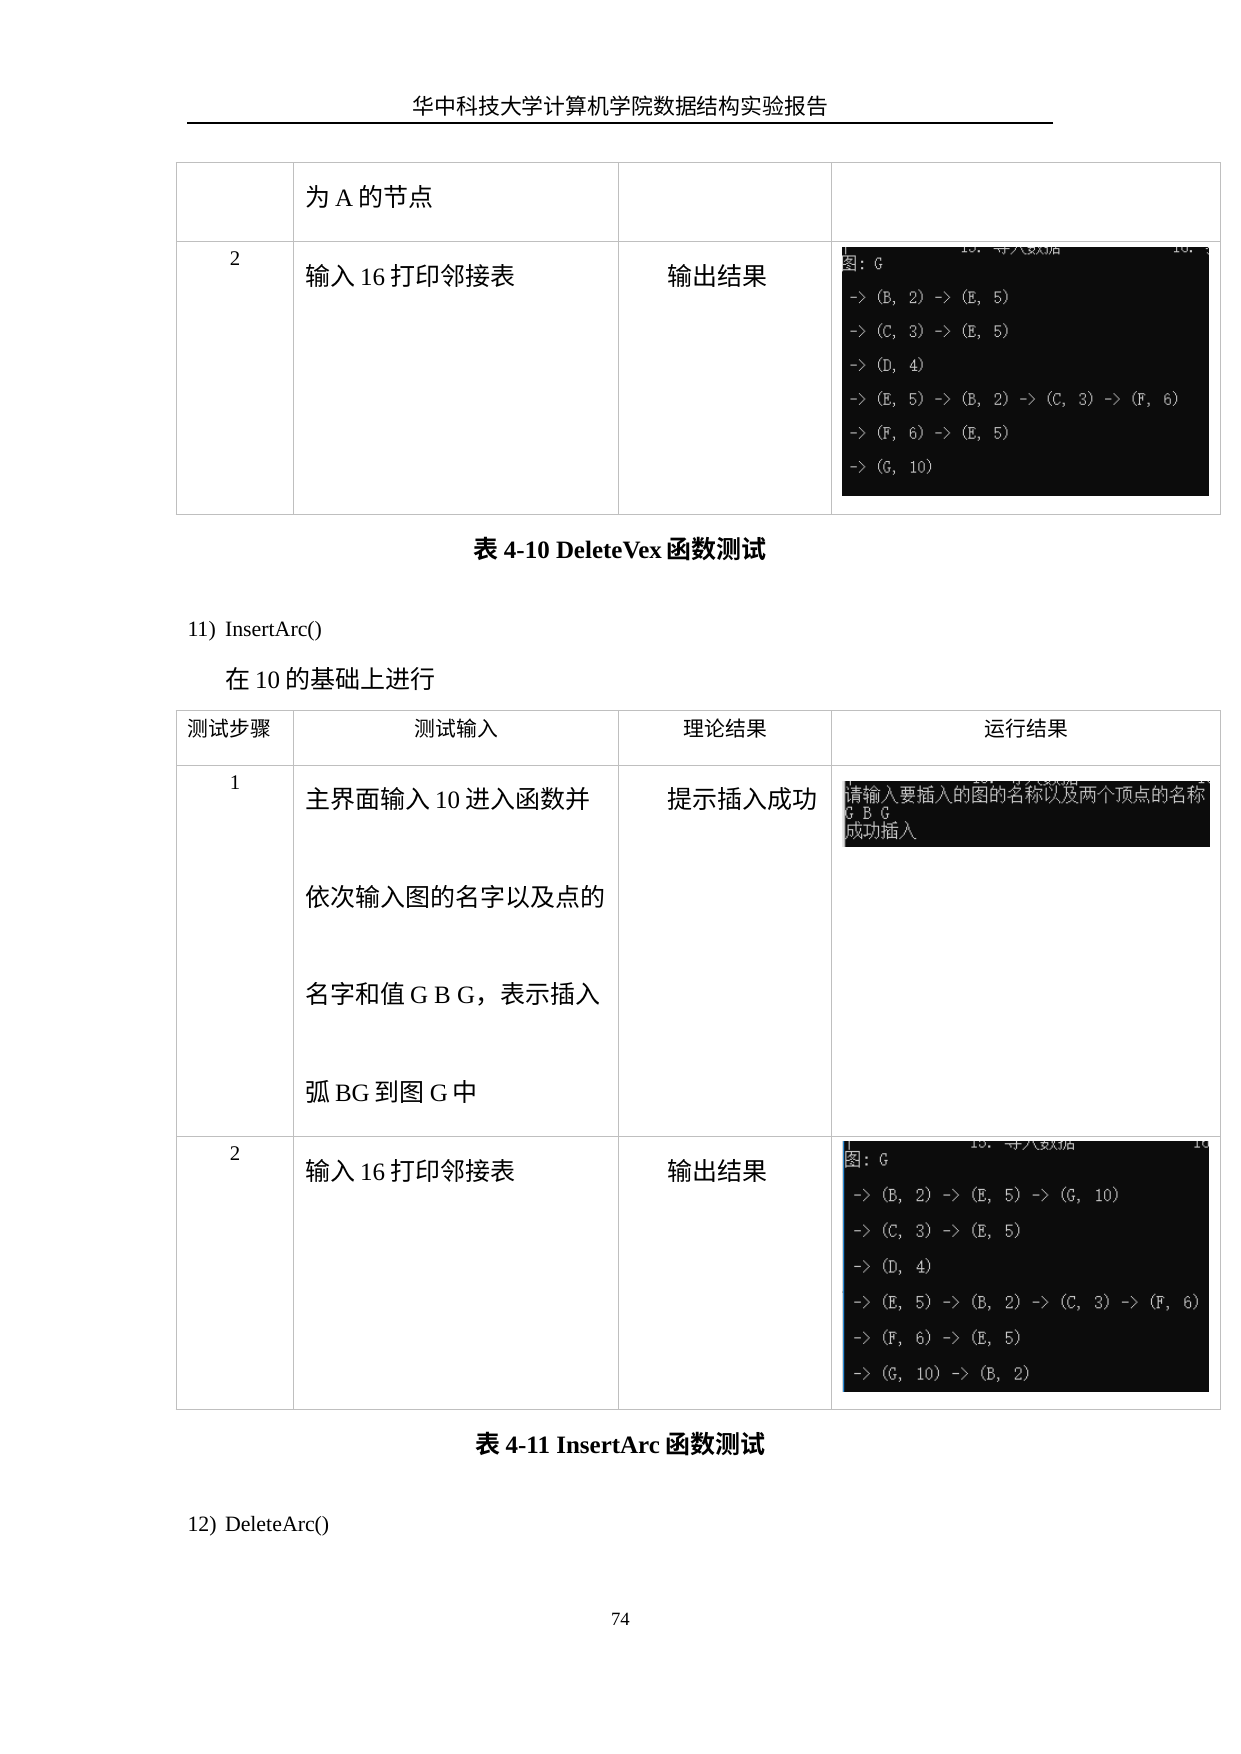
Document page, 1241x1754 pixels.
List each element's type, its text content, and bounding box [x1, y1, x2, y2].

text 在10的基础上进行 [225, 645, 1053, 710]
list DeleteArc() [187, 1508, 1053, 1540]
picture [842, 247, 1209, 496]
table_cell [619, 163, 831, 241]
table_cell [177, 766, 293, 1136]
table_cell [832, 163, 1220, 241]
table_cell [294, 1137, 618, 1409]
picture [842, 1141, 1209, 1392]
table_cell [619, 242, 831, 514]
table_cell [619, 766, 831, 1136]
list InsertArc() [187, 613, 1053, 645]
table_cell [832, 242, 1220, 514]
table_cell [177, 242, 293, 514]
text 表4-10 DeleteVex函数测试 [187, 515, 1053, 580]
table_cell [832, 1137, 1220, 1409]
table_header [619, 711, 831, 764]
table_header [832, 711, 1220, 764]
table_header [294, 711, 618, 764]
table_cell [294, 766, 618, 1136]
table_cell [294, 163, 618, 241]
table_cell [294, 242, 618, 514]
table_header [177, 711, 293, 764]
text 表4-11 InsertArc函数测试 [187, 1410, 1053, 1475]
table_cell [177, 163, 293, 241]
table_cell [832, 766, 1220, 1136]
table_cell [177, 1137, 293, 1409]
picture [842, 781, 1210, 847]
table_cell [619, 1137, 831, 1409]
